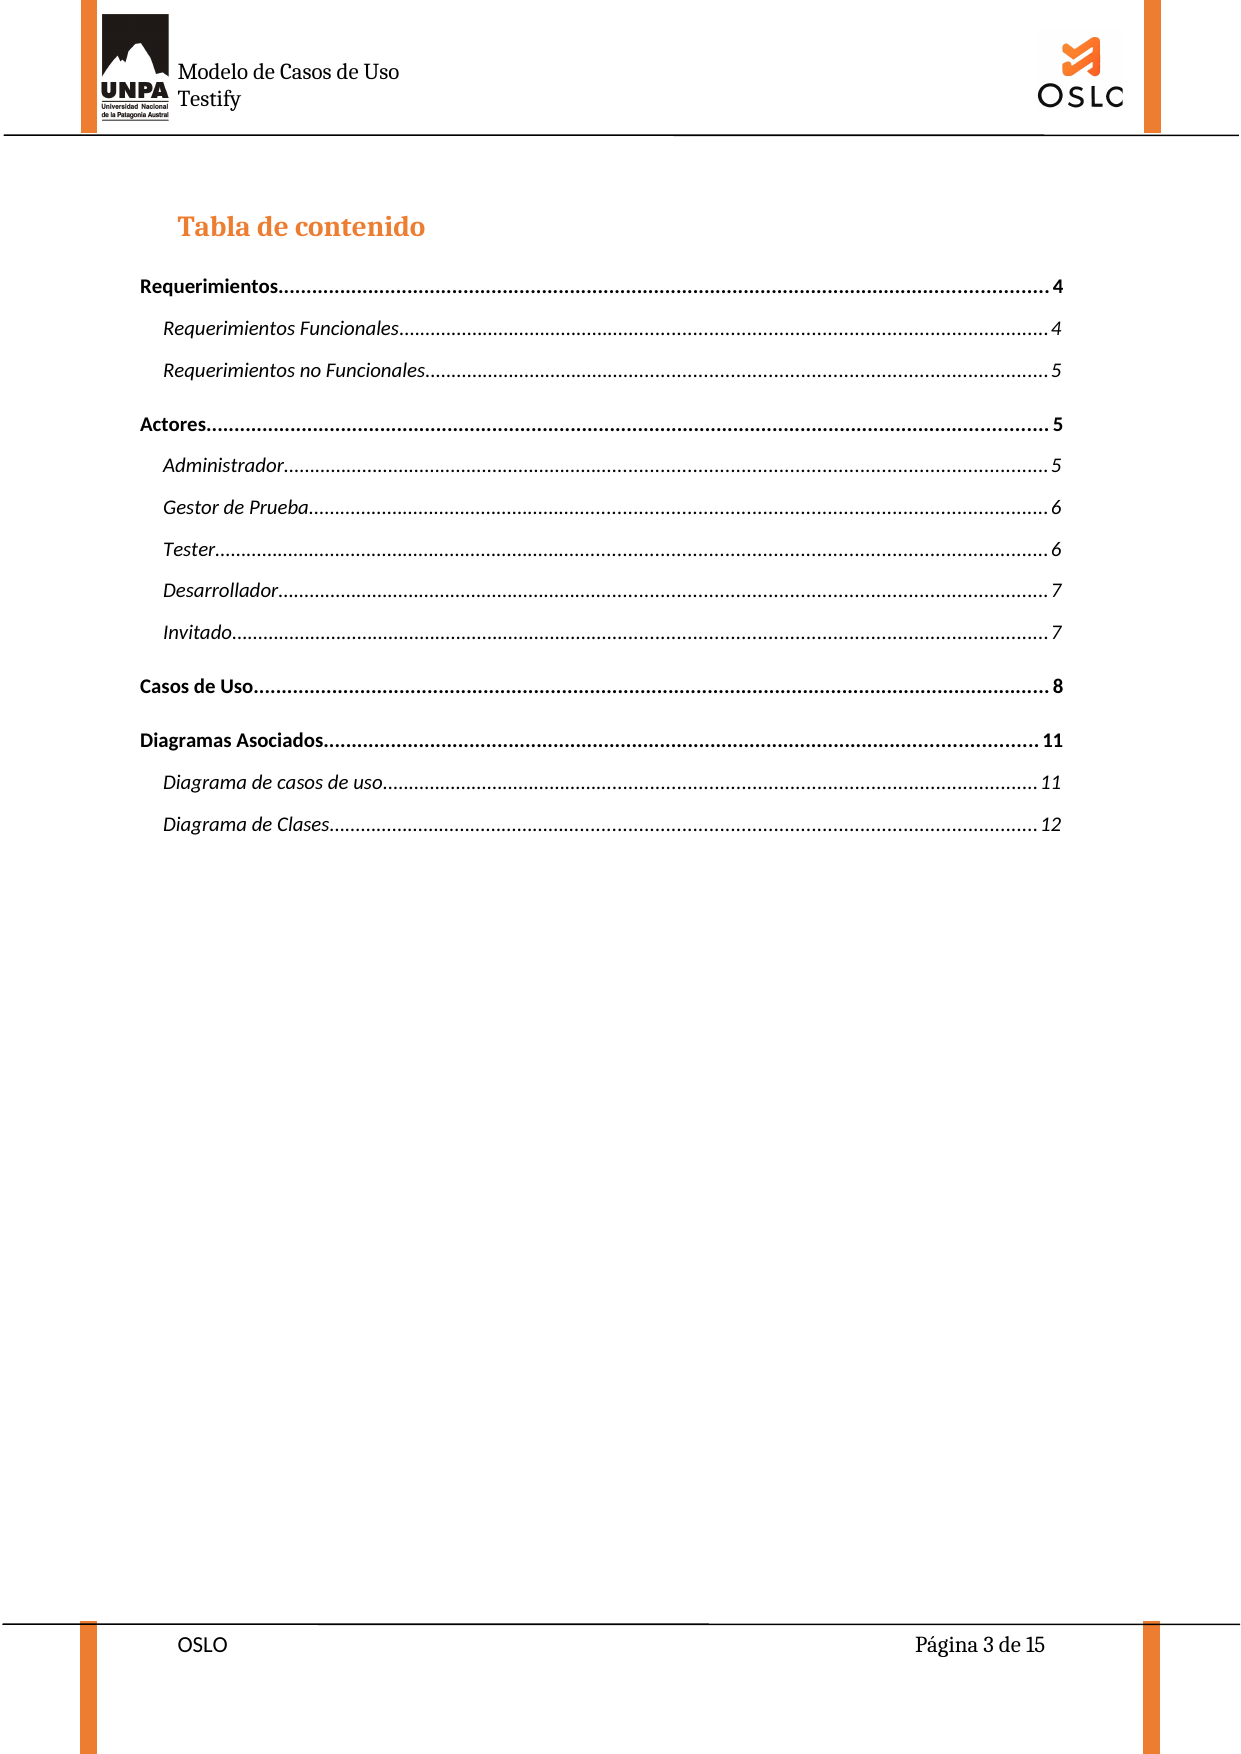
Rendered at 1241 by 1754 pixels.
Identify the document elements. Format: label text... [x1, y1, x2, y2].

text Actores 5 [140, 411, 1063, 436]
text Desarrollador 7 [163, 578, 1063, 603]
text Requerimientos 4 [140, 273, 1063, 299]
text Tabla de contenido [177, 210, 1063, 243]
text Diagramas Asociados 11 [140, 728, 1063, 753]
text Diagrama de casos de uso 11 [163, 769, 1063, 795]
text Casos de Uso 8 [140, 673, 1063, 699]
picture [1035, 30, 1123, 109]
picture [100, 12, 170, 122]
text Requerimientos no Funcionales 5 [163, 357, 1063, 382]
text Invitado 7 [163, 619, 1063, 645]
text Administrador 5 [163, 453, 1063, 478]
text Diagrama de Clases 12 [163, 811, 1063, 836]
text Requerimientos Funcionales 4 [163, 315, 1063, 341]
text Tester 6 [163, 536, 1063, 561]
text Gestor de Prueba 6 [163, 494, 1063, 520]
